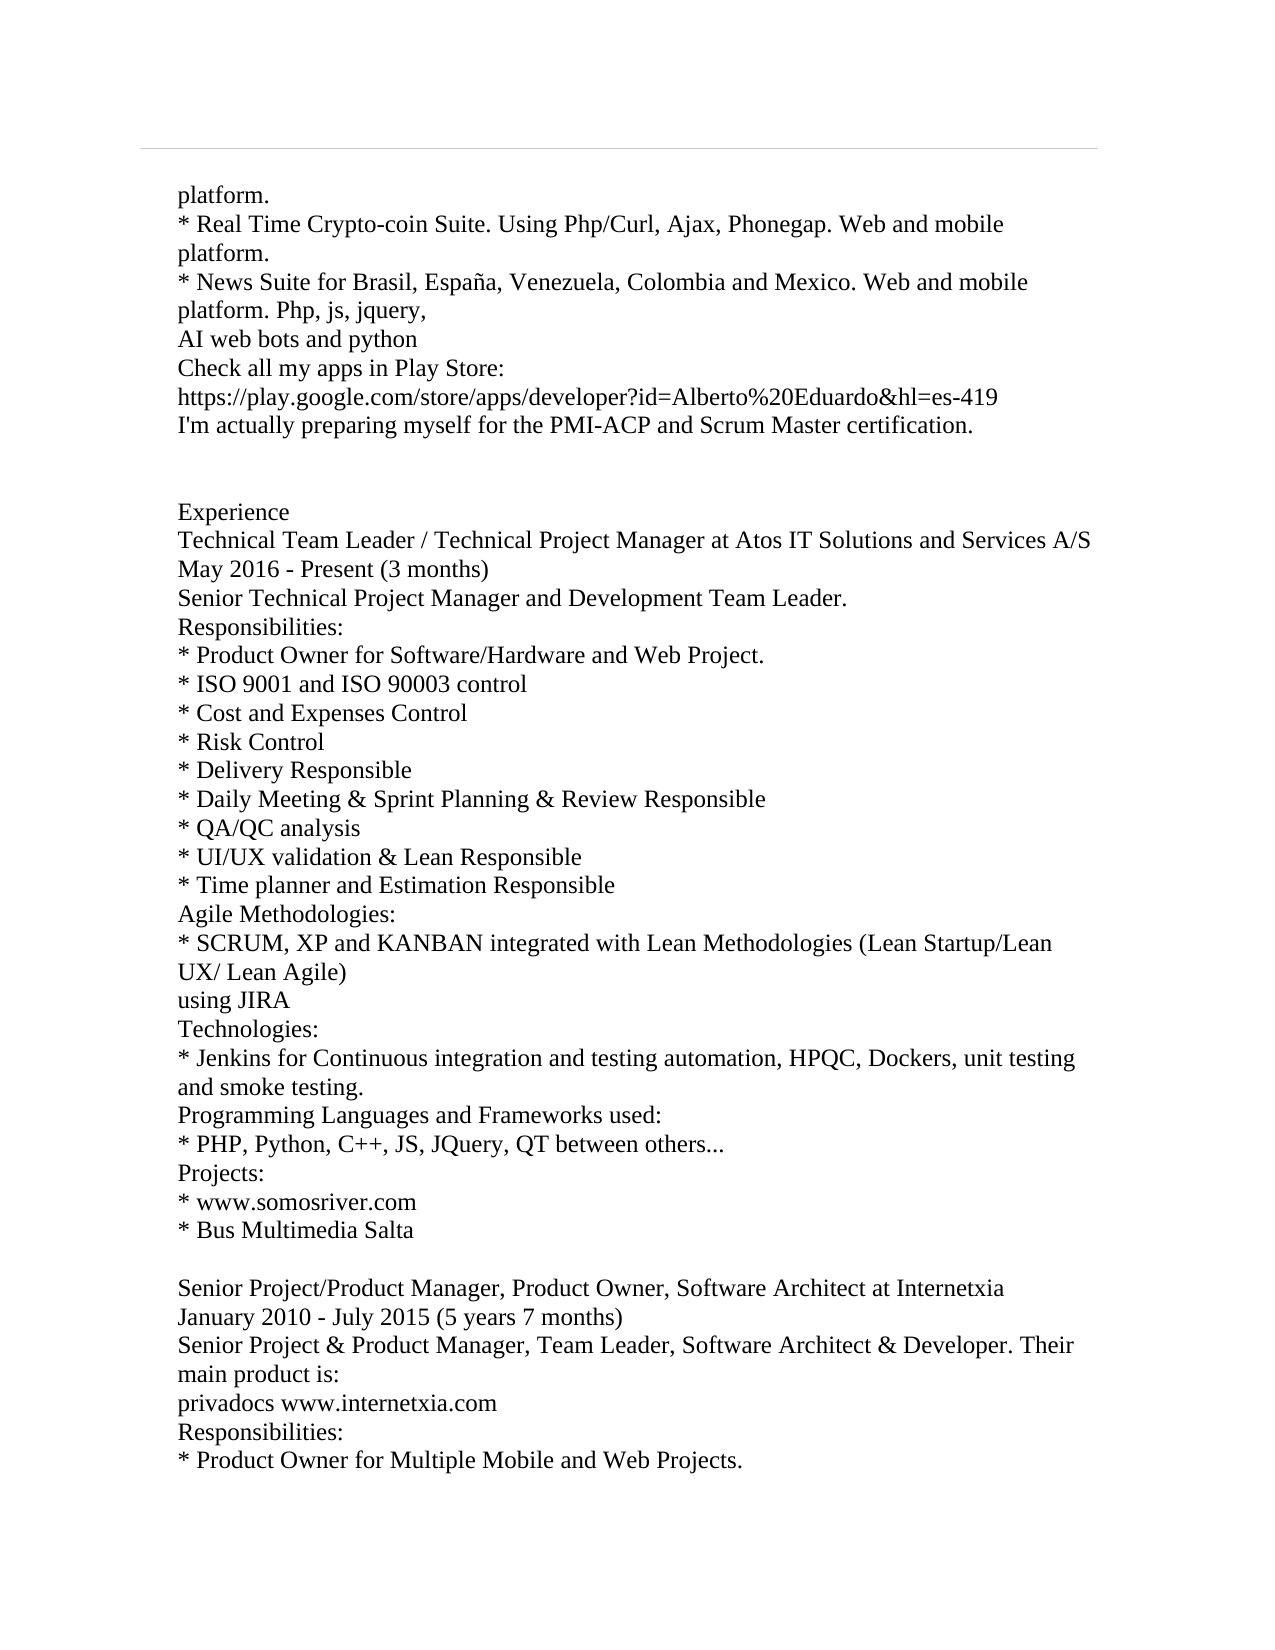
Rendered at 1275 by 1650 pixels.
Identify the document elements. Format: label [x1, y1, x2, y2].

list [140, 149, 1098, 1474]
